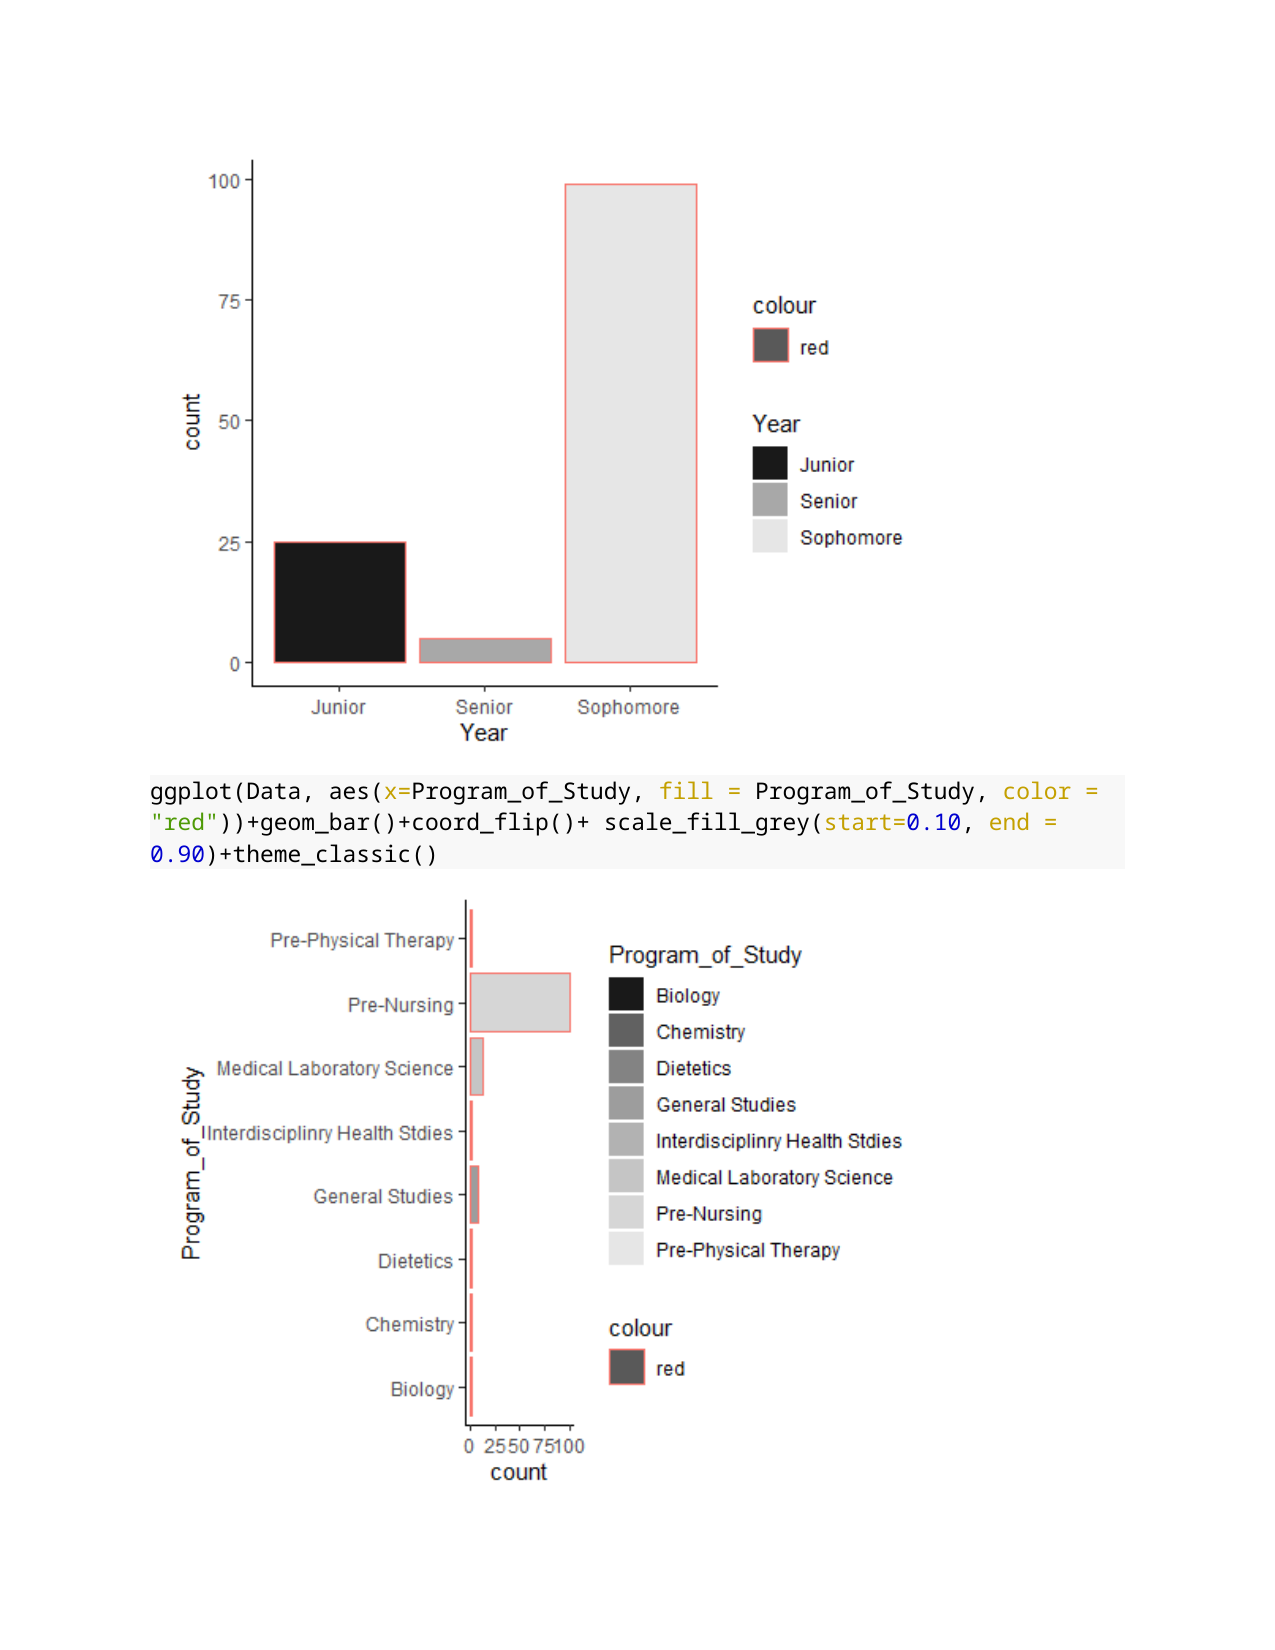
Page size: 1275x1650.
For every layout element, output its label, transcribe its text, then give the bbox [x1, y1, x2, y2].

picture [168, 889, 927, 1496]
text ggplot(Data, aes(x=Program_of_Study, fill = Program_of_Study, color = "red"))+geom_bar()+coord_flip()+ scale_fill_grey(start=0.10, end = 0.90)+theme_classic() [439, 775, 1125, 869]
picture [168, 150, 927, 757]
